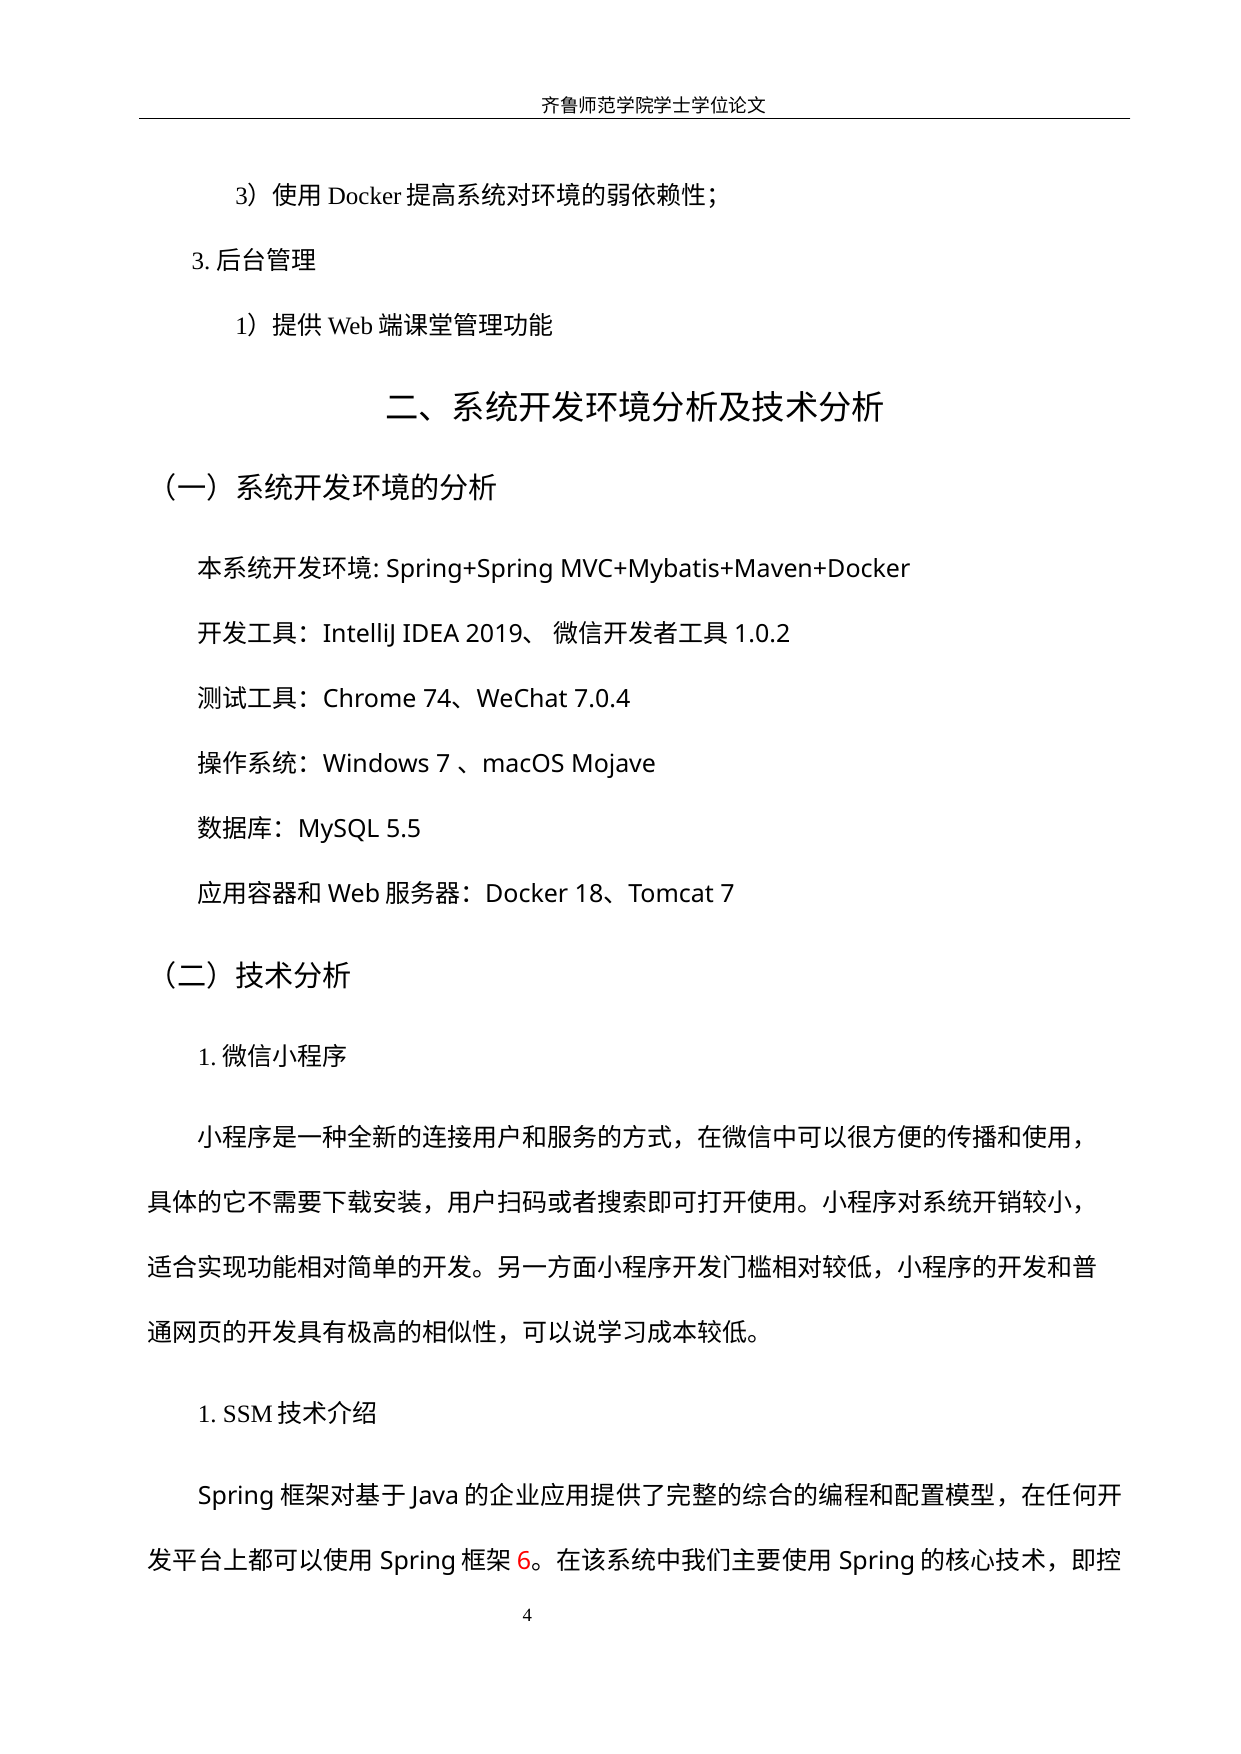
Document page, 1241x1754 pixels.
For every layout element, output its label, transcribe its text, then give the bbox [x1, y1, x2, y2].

list 后台管理 [148, 226, 1122, 291]
text 本系统开发环境: Spring+Spring MVC+Mybatis+Maven+Docker [148, 534, 1122, 599]
text 开发工具：IntelliJ IDEA 2019、 微信开发者工具 1.0.2 [148, 599, 1122, 664]
text 操作系统：Windows 7 、macOS Mojave [148, 729, 1122, 794]
text 测试工具：Chrome 74、WeChat 7.0.4 [148, 664, 1122, 729]
subtitle 小程序是一种全新的连接用户和服务的方式，在微信中可以很方便的传播和使用，具体的它不需要下载安装，用户扫码或者搜索即可打开使用。小程序对系统开销较小，适合实现功能相对简单的开发。另一方面小程序开发门槛相对较低，小程序的开发和普通网页的开发具有极高的相似性，可以说学习成本较低。 [148, 1103, 1122, 1363]
text 应用容器和Web服务器：Docker 18、Tomcat 7 [148, 859, 1122, 924]
subtitle 1. 微信小程序 [148, 1022, 1122, 1087]
list 使用Docker提高系统对环境的弱依赖性； [191, 161, 1122, 226]
subtitle 二、系统开发环境分析及技术分析 [148, 372, 1122, 437]
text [148, 1461, 1122, 1591]
text 数据库：MySQL 5.5 [148, 794, 1122, 859]
subtitle 1. SSM技术介绍 [148, 1379, 1122, 1444]
subtitle （二）技术分析 [148, 941, 1122, 1006]
text 1）提供Web端课堂管理功能 [191, 291, 1122, 356]
subtitle （一）系统开发环境的分析 [148, 453, 1122, 518]
